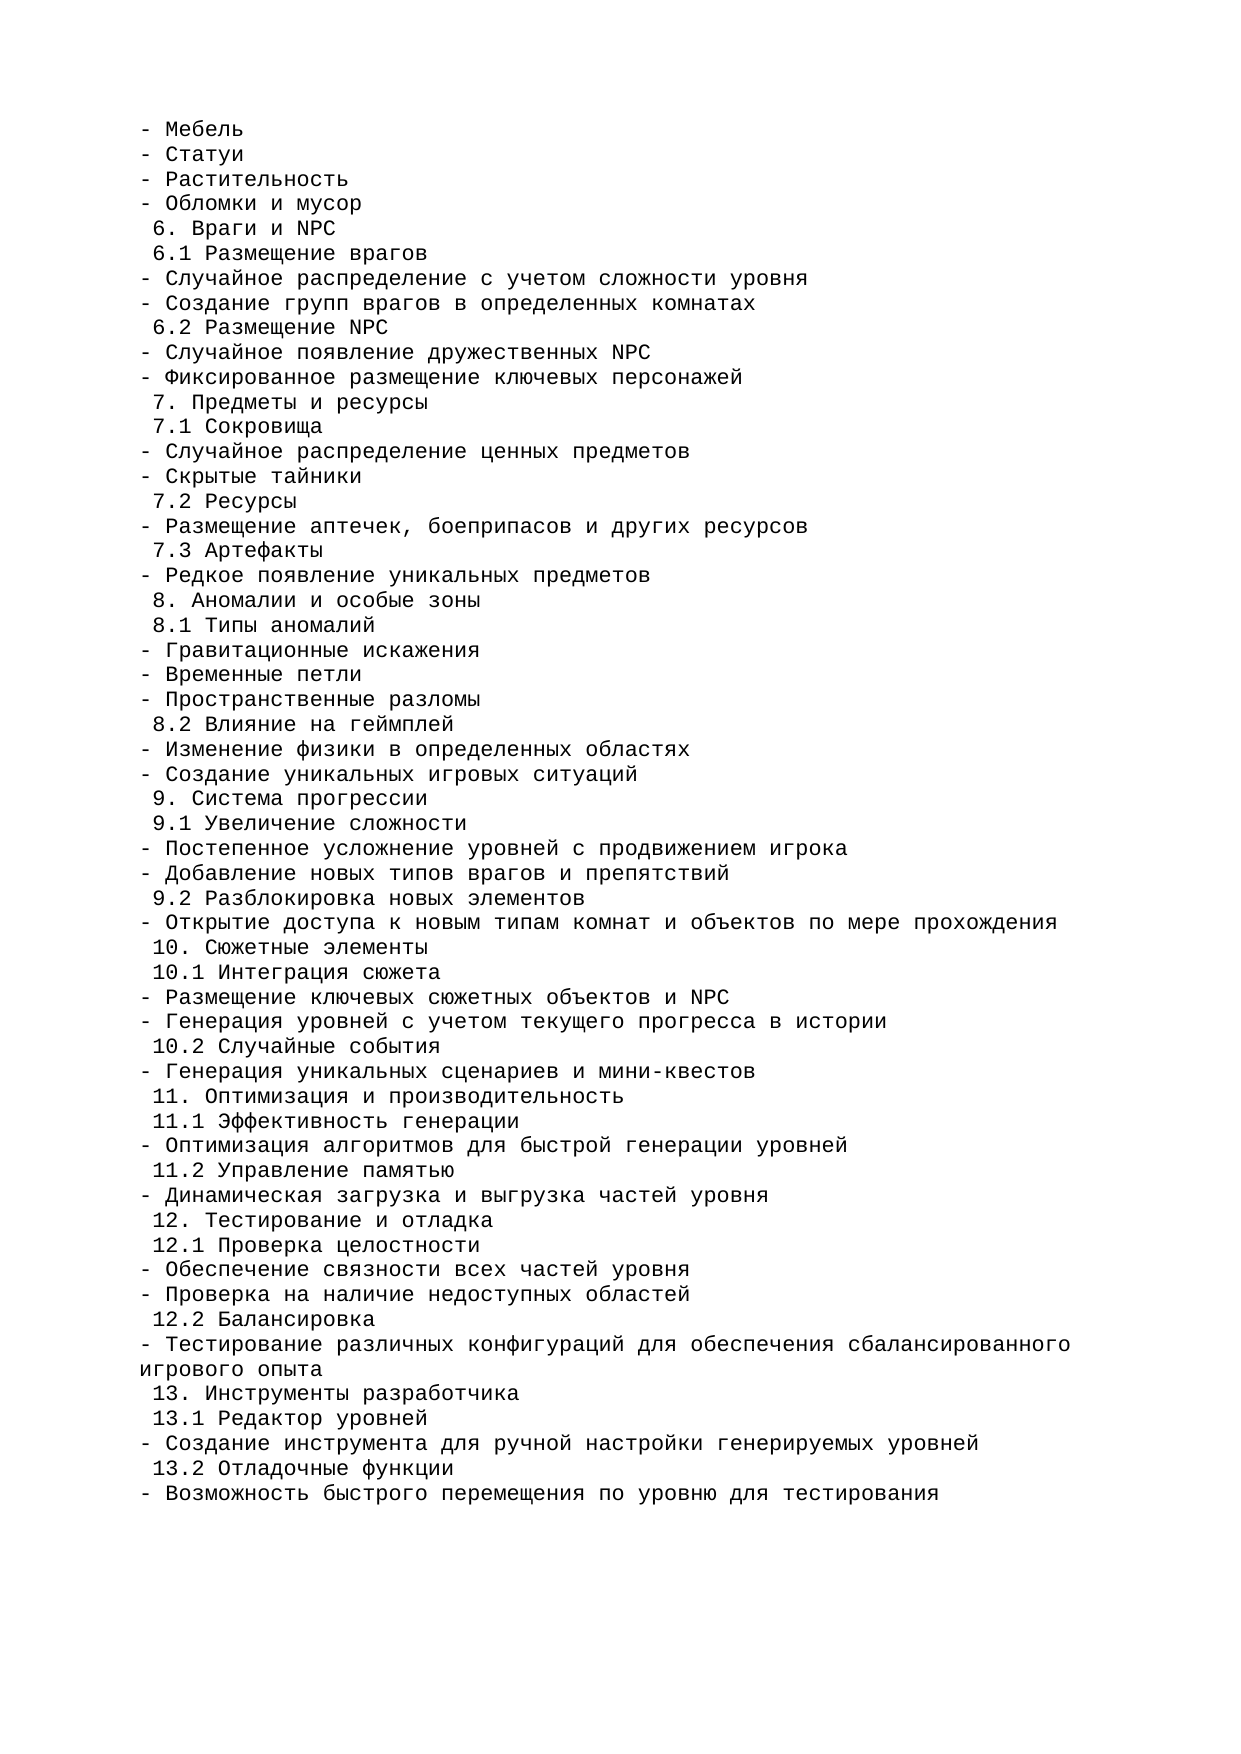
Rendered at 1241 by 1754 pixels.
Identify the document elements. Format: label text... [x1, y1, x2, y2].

text 13. Инструменты разработчика [139, 1382, 1101, 1407]
text - Обломки и мусор [139, 192, 1101, 217]
text - Скрытые тайники [139, 465, 1101, 490]
text 9.1 Увеличение сложности [139, 812, 1101, 837]
text - Создание уникальных игровых ситуаций [139, 763, 1101, 787]
text - Обеспечение связности всех частей уровня [139, 1258, 1101, 1283]
text - Размещение аптечек, боеприпасов и других ресурсов [139, 515, 1101, 539]
text 8.2 Влияние на геймплей [139, 713, 1101, 738]
text 6. Враги и NPC [139, 217, 1101, 242]
text 6.1 Размещение врагов [139, 242, 1101, 267]
text - Растительность [139, 168, 1101, 192]
text 7. Предметы и ресурсы [139, 391, 1101, 416]
text - Проверка на наличие недоступных областей [139, 1283, 1101, 1308]
text - Фиксированное размещение ключевых персонажей [139, 366, 1101, 391]
text 10. Сюжетные элементы [139, 936, 1101, 961]
text 9.2 Разблокировка новых элементов [139, 887, 1101, 911]
text - Открытие доступа к новым типам комнат и объектов по мере прохождения [139, 911, 1101, 936]
text - Пространственные разломы [139, 688, 1101, 713]
text - Постепенное усложнение уровней с продвижением игрока [139, 837, 1101, 862]
text - Случайное появление дружественных NPC [139, 341, 1101, 366]
text - Статуи [139, 143, 1101, 168]
text 11. Оптимизация и производительность [139, 1085, 1101, 1110]
text - Случайное распределение с учетом сложности уровня [139, 267, 1101, 292]
text - Случайное распределение ценных предметов [139, 440, 1101, 465]
text 7.3 Артефакты [139, 539, 1101, 564]
text 6.2 Размещение NPC [139, 316, 1101, 341]
text 7.2 Ресурсы [139, 490, 1101, 515]
text - Генерация уровней с учетом текущего прогресса в истории [139, 1011, 1101, 1035]
text 12.2 Балансировка [139, 1308, 1101, 1333]
text - Мебель [139, 118, 1101, 143]
text 9. Система прогрессии [139, 787, 1101, 812]
text - Создание инструмента для ручной настройки генерируемых уровней [139, 1432, 1101, 1457]
text - Временные петли [139, 663, 1101, 688]
text - Гравитационные искажения [139, 639, 1101, 663]
text 12.1 Проверка целостности [139, 1234, 1101, 1258]
text - Размещение ключевых сюжетных объектов и NPC [139, 986, 1101, 1011]
text 8. Аномалии и особые зоны [139, 589, 1101, 614]
text - Добавление новых типов врагов и препятствий [139, 862, 1101, 887]
text - Оптимизация алгоритмов для быстрой генерации уровней [139, 1134, 1101, 1159]
text 11.2 Управление памятью [139, 1159, 1101, 1184]
text - Тестирование различных конфигураций для обеспечения сбалансированного игрового опыта [139, 1333, 1101, 1382]
text 10.1 Интеграция сюжета [139, 961, 1101, 986]
text - Генерация уникальных сценариев и мини-квестов [139, 1060, 1101, 1085]
text 8.1 Типы аномалий [139, 614, 1101, 639]
text 7.1 Сокровища [139, 416, 1101, 440]
text - Изменение физики в определенных областях [139, 738, 1101, 763]
text 10.2 Случайные события [139, 1035, 1101, 1060]
text 13.2 Отладочные функции [139, 1457, 1101, 1482]
text - Редкое появление уникальных предметов [139, 564, 1101, 589]
text - Создание групп врагов в определенных комнатах [139, 292, 1101, 316]
text 13.1 Редактор уровней [139, 1407, 1101, 1432]
text - Динамическая загрузка и выгрузка частей уровня [139, 1184, 1101, 1209]
text - Возможность быстрого перемещения по уровню для тестирования [139, 1482, 1101, 1506]
text 11.1 Эффективность генерации [139, 1110, 1101, 1134]
text 12. Тестирование и отладка [139, 1209, 1101, 1234]
